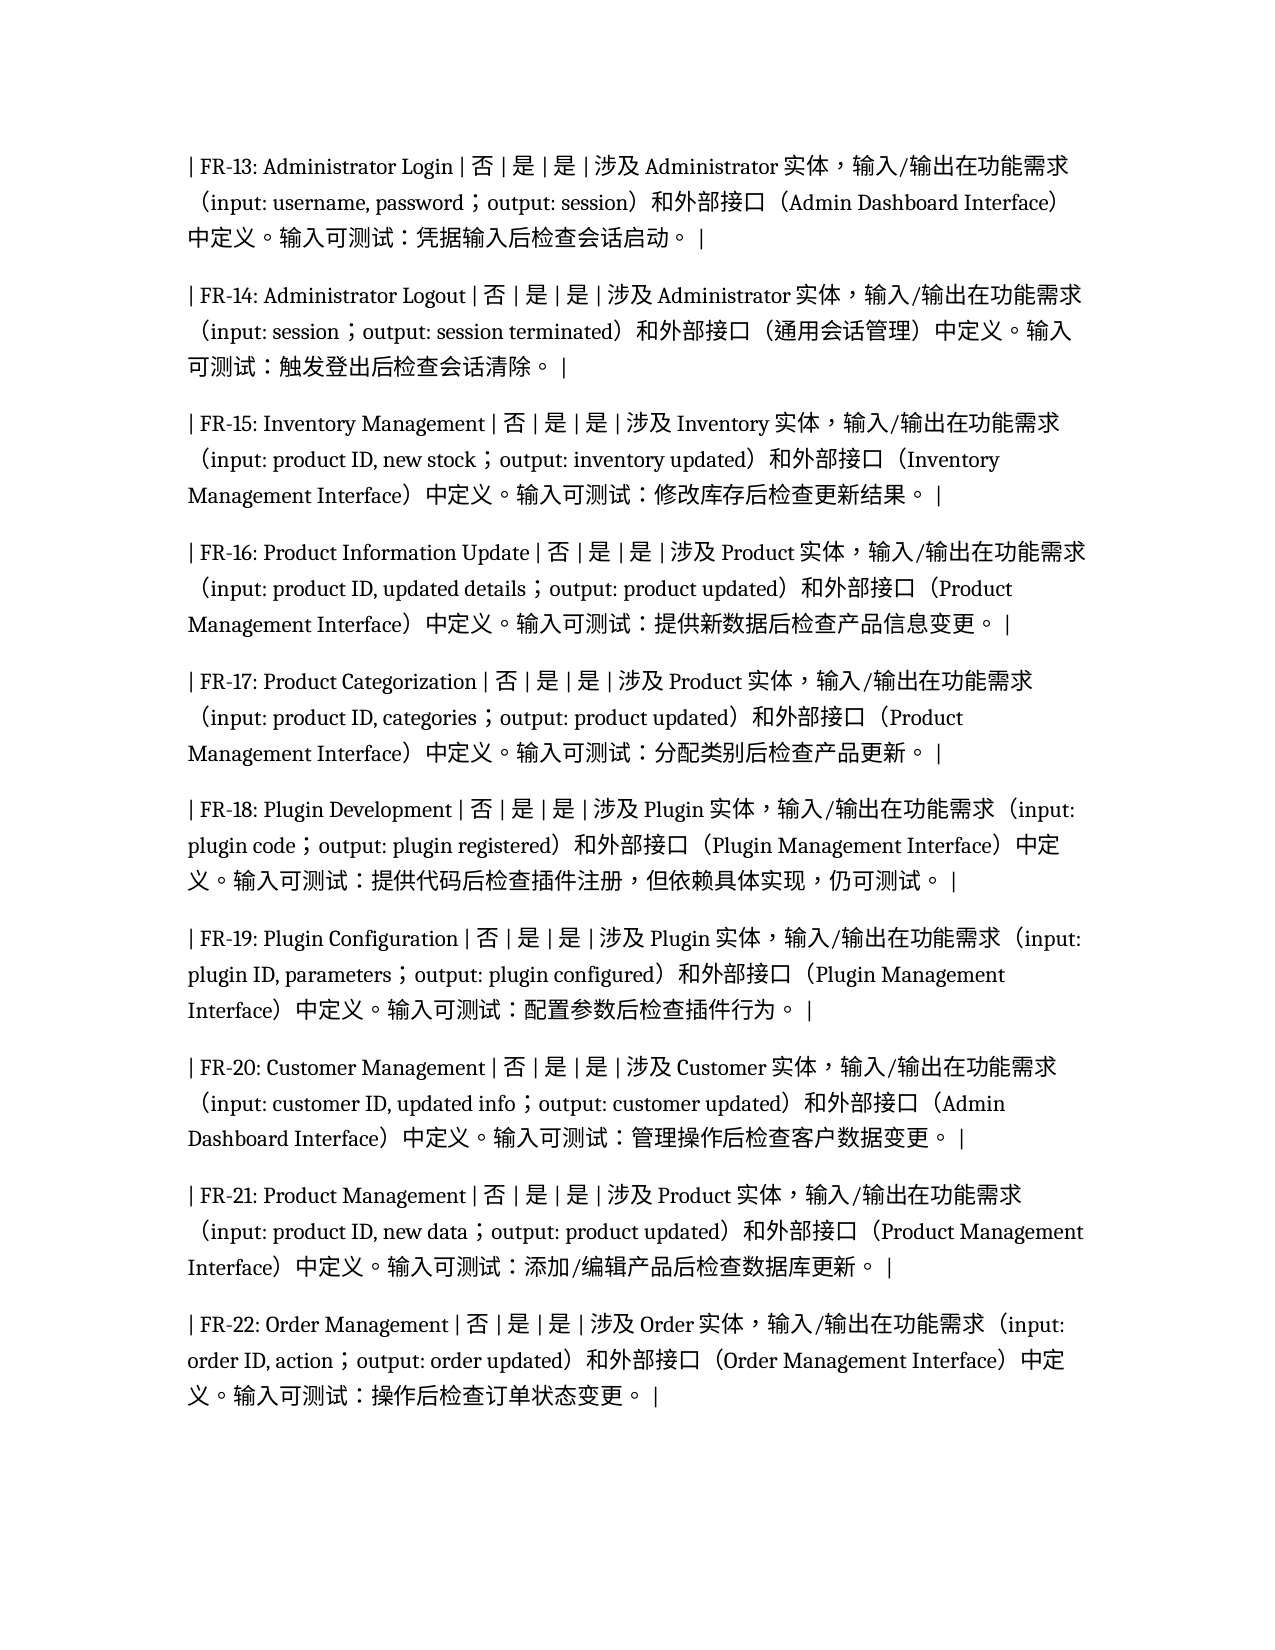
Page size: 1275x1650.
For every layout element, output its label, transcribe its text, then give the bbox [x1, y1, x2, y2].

text | FR-17: Product Categorization | 否 | 是 | 是 | 涉及Product实体，输入/输出在功能需求（input: product ID, categories；output: product updated）和外部接口（Product Management Interface）中定义。输入可测试：分配类别后检查产品更新。 | [187, 664, 1087, 768]
text | FR-22: Order Management | 否 | 是 | 是 | 涉及Order实体，输入/输出在功能需求（input: order ID, action；output: order updated）和外部接口（Order Management Interface）中定义。输入可测试：操作后检查订单状态变更。 | [187, 1308, 1087, 1411]
text | FR-16: Product Information Update | 否 | 是 | 是 | 涉及Product实体，输入/输出在功能需求（input: product ID, updated details；output: product updated）和外部接口（Product Management Interface）中定义。输入可测试：提供新数据后检查产品信息变更。 | [187, 536, 1087, 639]
text | FR-13: Administrator Login | 否 | 是 | 是 | 涉及Administrator实体，输入/输出在功能需求（input: username, password；output: session）和外部接口（Admin Dashboard Interface）中定义。输入可测试：凭据输入后检查会话启动。 | [187, 150, 1087, 253]
text | FR-18: Plugin Development | 否 | 是 | 是 | 涉及Plugin实体，输入/输出在功能需求（input: plugin code；output: plugin registered）和外部接口（Plugin Management Interface）中定义。输入可测试：提供代码后检查插件注册，但依赖具体实现，仍可测试。 | [187, 793, 1087, 896]
text | FR-21: Product Management | 否 | 是 | 是 | 涉及Product实体，输入/输出在功能需求（input: product ID, new data；output: product updated）和外部接口（Product Management Interface）中定义。输入可测试：添加/编辑产品后检查数据库更新。 | [187, 1179, 1087, 1282]
text | FR-14: Administrator Logout | 否 | 是 | 是 | 涉及Administrator实体，输入/输出在功能需求（input: session；output: session terminated）和外部接口（通用会话管理）中定义。输入可测试：触发登出后检查会话清除。 | [187, 279, 1087, 382]
text | FR-20: Customer Management | 否 | 是 | 是 | 涉及Customer实体，输入/输出在功能需求（input: customer ID, updated info；output: customer updated）和外部接口（Admin Dashboard Interface）中定义。输入可测试：管理操作后检查客户数据变更。 | [187, 1051, 1087, 1154]
text | FR-15: Inventory Management | 否 | 是 | 是 | 涉及Inventory实体，输入/输出在功能需求（input: product ID, new stock；output: inventory updated）和外部接口（Inventory Management Interface）中定义。输入可测试：修改库存后检查更新结果。 | [187, 407, 1087, 510]
text | FR-19: Plugin Configuration | 否 | 是 | 是 | 涉及Plugin实体，输入/输出在功能需求（input: plugin ID, parameters；output: plugin configured）和外部接口（Plugin Management Interface）中定义。输入可测试：配置参数后检查插件行为。 | [187, 922, 1087, 1025]
